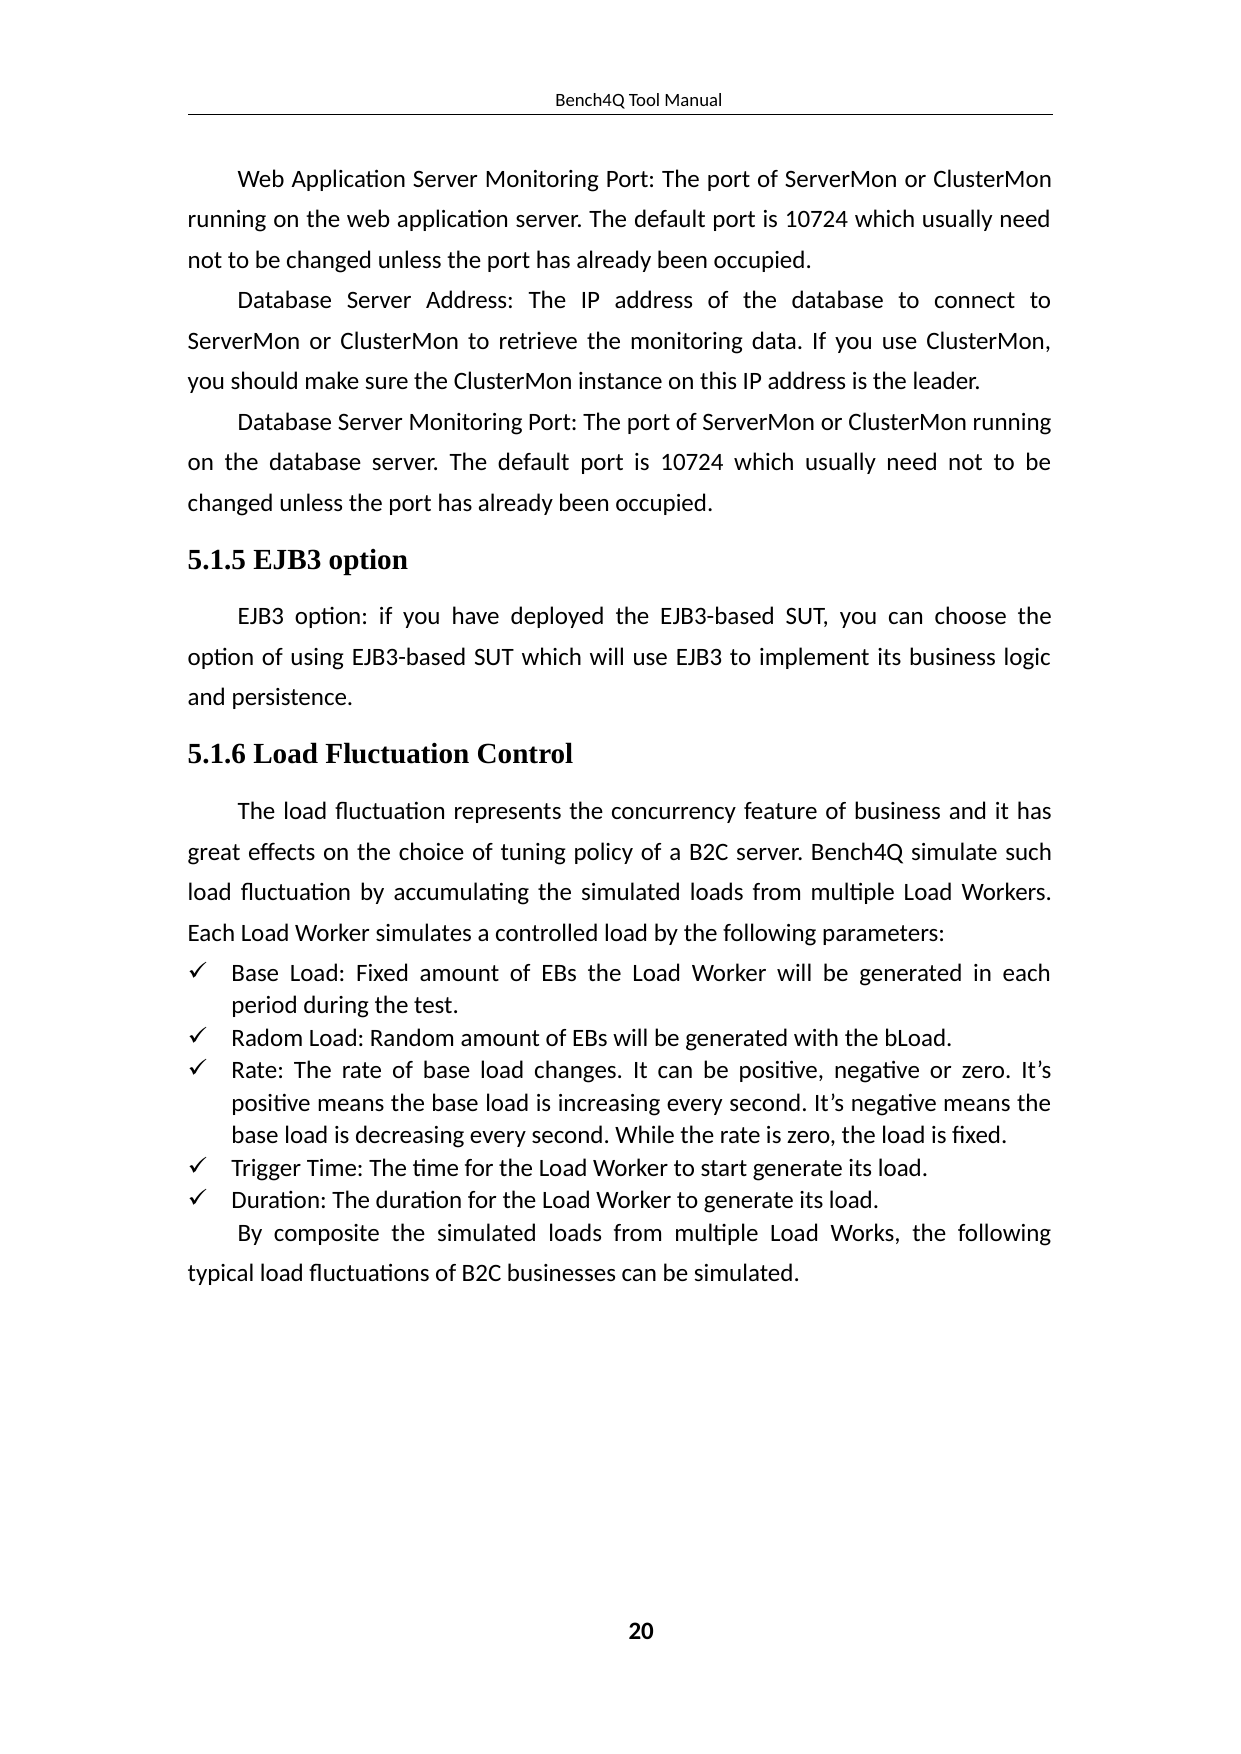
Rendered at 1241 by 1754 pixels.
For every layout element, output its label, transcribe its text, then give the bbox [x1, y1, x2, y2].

list Rate: The rate of base load changes. It can be positive, negative or zero. It’s positive means the base load is increasing every second. It’s negative means the base load is decreasing every second. While the rate is zero, the load is fixed. [187, 1053, 1053, 1151]
list Base Load: Fixed amount of EBs the Load Worker will be generated in each period during the test. [187, 956, 1053, 1021]
subtitle 5.1.5 EJB3 option [187, 526, 1053, 591]
list Trigger Time: The time for the Load Worker to start generate its load. [187, 1151, 1053, 1183]
list Load: Random amount of EBs will be generated with the bLoad. [187, 1021, 1053, 1053]
text By composite the simulated loads from multiple Load Works, the following typical load fluctuations of B businesses can be simulated. [187, 1216, 1053, 1289]
text Database Server Monitoring Port: The port of ServerMon or ClusterMon running on the database server. The default port is 10724 which usually need not to be changed unless the port has already been occupied. [187, 405, 1053, 518]
list Duration: The duration for the Load Worker to generate its load. [187, 1183, 1053, 1216]
subtitle 5.1.6 Load Fluctuation Control [187, 721, 1053, 786]
text Web Application Server Monitoring Port: The port of ServerMon or ClusterMon running on the web application server. The default port is 10724 which usually need not to be changed unless the port has already been occupied. [187, 162, 1053, 276]
text The load fluctuation represents the concurrency feature of business and it has great effects on the choice of tuning policy of a B server. Bench4Q simulate such load fluctuation by accumulating the simulated loads from multiple Load Workers. Each Load Worker simulates a controlled load by the following parameters: [187, 794, 1053, 948]
text EJB3 option: if you have deployed the EJB3-based SUT, you can choose the option of using EJB3-based SUT which will use EJB3 to implement its business logic and persistence. [187, 599, 1053, 713]
text Database Server Address: The IP address of the database to connect to ServerMon or ClusterMon to retrieve the monitoring data. If you use ClusterMon, you should make sure the ClusterMon instance on this IP address is the leader. [187, 283, 1053, 397]
